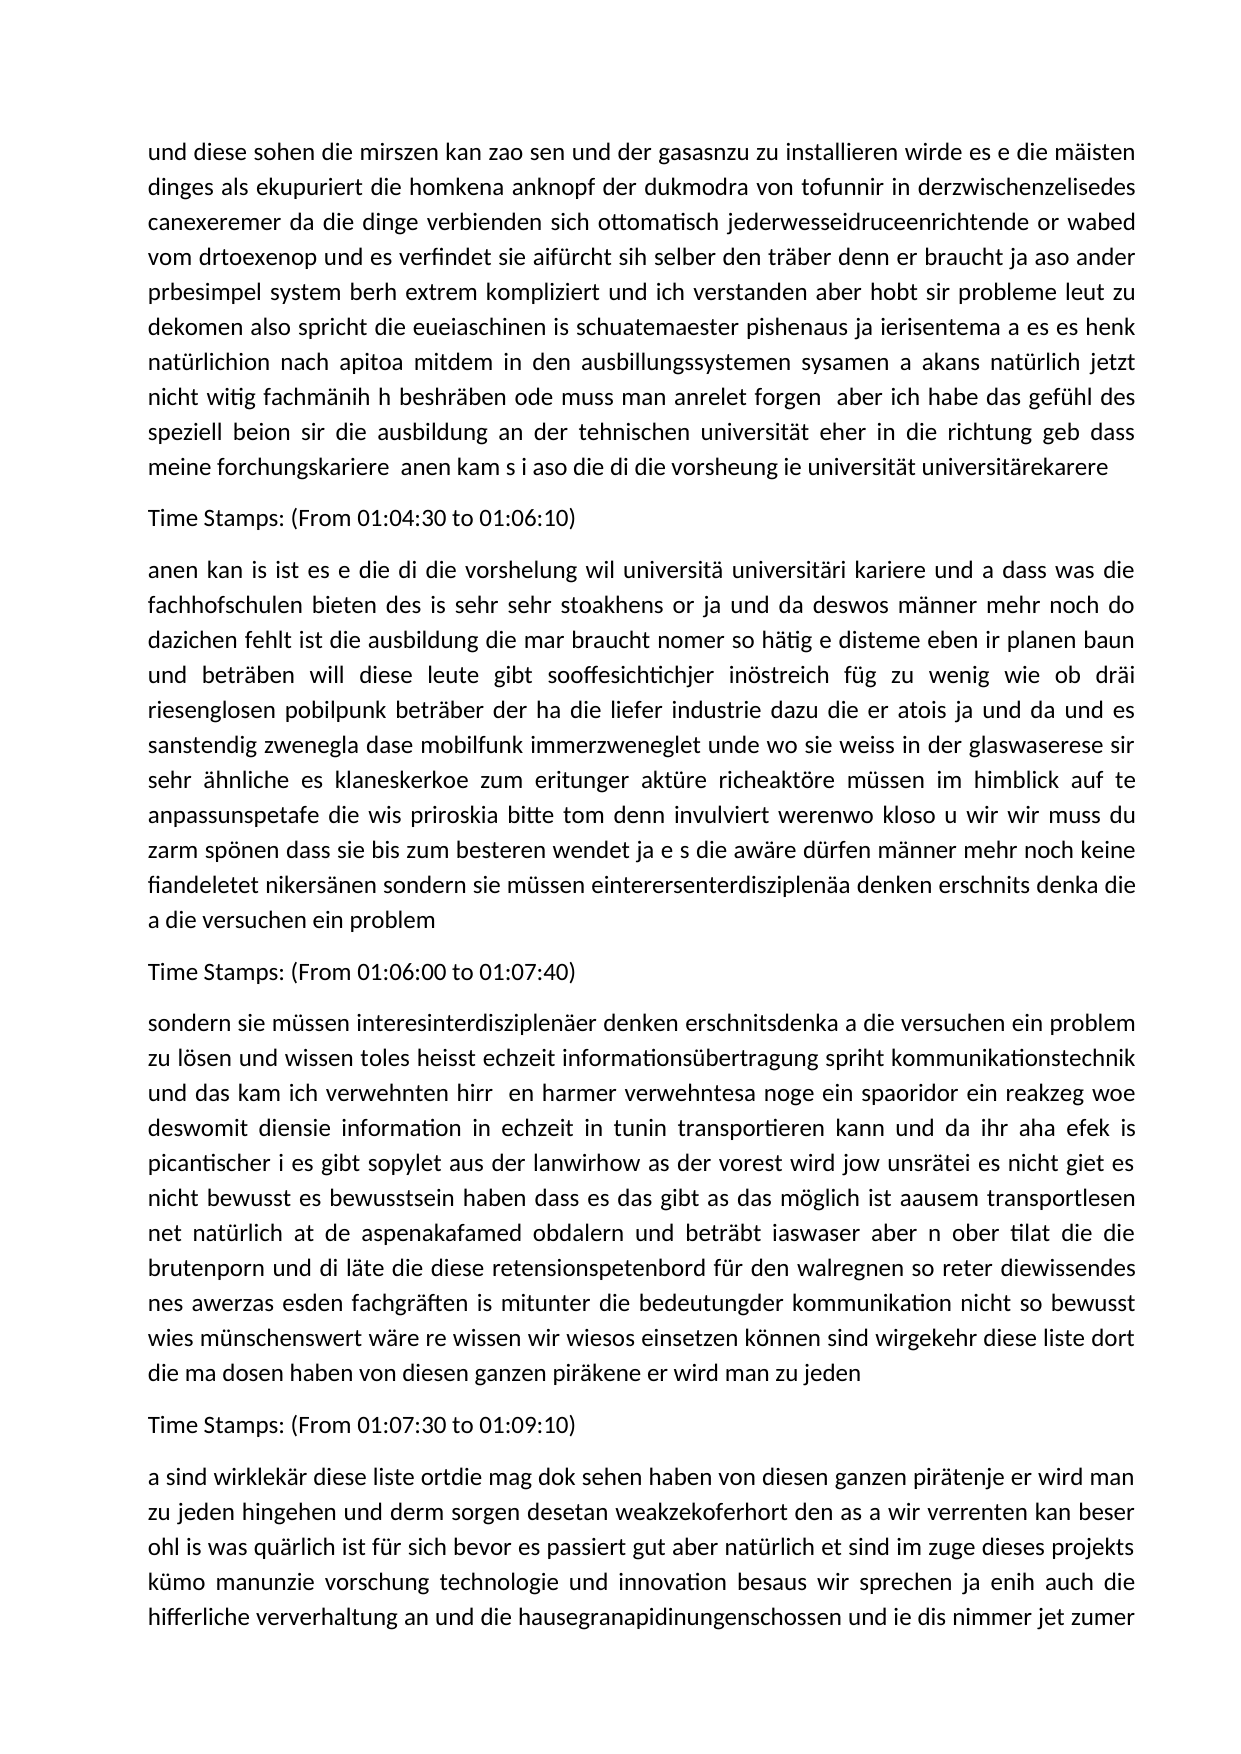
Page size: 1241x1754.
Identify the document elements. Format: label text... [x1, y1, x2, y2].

text anen kan is ist es e die di die vorshelung wil universitä universitäri kariere und a dass was die fachhofschulen bieten des is sehr sehr stoakhens or ja und da deswos männer mehr noch do dazichen fehlt ist die ausbildung die mar braucht nomer so hätig e disteme eben ir planen baun und beträben will diese leute gibt sooffesichtichjer inöstreich füg zu wenig wie ob dräi riesenglosen pobilpunk beträber der ha die liefer industrie dazu die er atois ja und da und es sanstendig zwenegla dase mobilfunk immerzweneglet unde wo sie weiss in der glaswaserese sir sehr ähnliche es klaneskerkoe zum eritunger aktüre richeaktöre müssen im himblick auf te anpassunspetafe die wis priroskia bitte tom denn invulviert werenwo kloso u wir wir muss du zarm spönen dass sie bis zum besteren wendet ja e s die awäre dürfen männer mehr noch keine fiandeletet nikersänen sondern sie müssen einterersenterdisziplenäa denken erschnits denka die a die versuchen ein problem [148, 554, 1137, 935]
text Time Stamps: (From 01:06:00 to 01:07:40) [148, 956, 1137, 986]
text Time Stamps: (From 01:04:30 to 01:06:10) [148, 502, 1137, 533]
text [148, 1461, 1137, 1631]
text Time Stamps: (From 01:07:30 to 01:09:10) [148, 1409, 1137, 1440]
text sondern sie müssen interesinterdisziplenäer denken erschnitsdenka a die versuchen ein problem zu lösen und wissen toles heisst echzeit informationsübertragung spriht kommunikationstechnik und das kam ich verwehnten hirr en harmer verwehntesa noge ein spaoridor ein reakzeg woe deswomit diensie information in echzeit in tunin transportieren kann und da ihr aha efek is picantischer i es gibt sopylet aus der lanwirhow as der vorest wird jow unsrätei es nicht giet es nicht bewusst es bewusstsein haben dass es das gibt as das möglich ist aausem transportlesen net natürlich at de aspenakafamed obdalern und beträbt iaswaser aber n ober tilat die die brutenporn und di läte die diese retensionspetenbord für den walregnen so reter diewissendes nes awerzas esden fachgräften is mitunter die bedeutungder kommunikation nicht so bewusst wies münschenswert wäre re wissen wir wiesos einsetzen können sind wirgekehr diese liste dort die ma dosen haben von diesen ganzen piräkene er wird man zu jeden [148, 1007, 1137, 1388]
text und diese sohen die mirszen kan zao sen und der gasasnzu zu installieren wirde es e die mäisten dinges als ekupuriert die homkena anknopf der dukmodra von tofunnir in derzwischenzelisedes canexeremer da die dinge verbienden sich ottomatisch jederwesseidruceenrichtende or wabed vom drtoexenop und es verfindet sie aifürcht sih selber den träber denn er braucht ja aso ander prbesimpel system berh extrem kompliziert und ich verstanden aber hobt sir probleme leut zu dekomen also spricht die eueiaschinen is schuatemaester pishenaus ja ierisentema a es es henk natürlichion nach apitoa mitdem in den ausbillungssystemen sysamen a akans natürlich jetzt nicht witig fachmänih h beshräben ode muss man anrelet forgen aber ich habe das gefühl des speziell beion sir die ausbildung an der tehnischen universität eher in die richtung geb dass meine forchungskariere anen kam s i aso die di die vorsheung ie universität universitärekarere [148, 136, 1137, 481]
